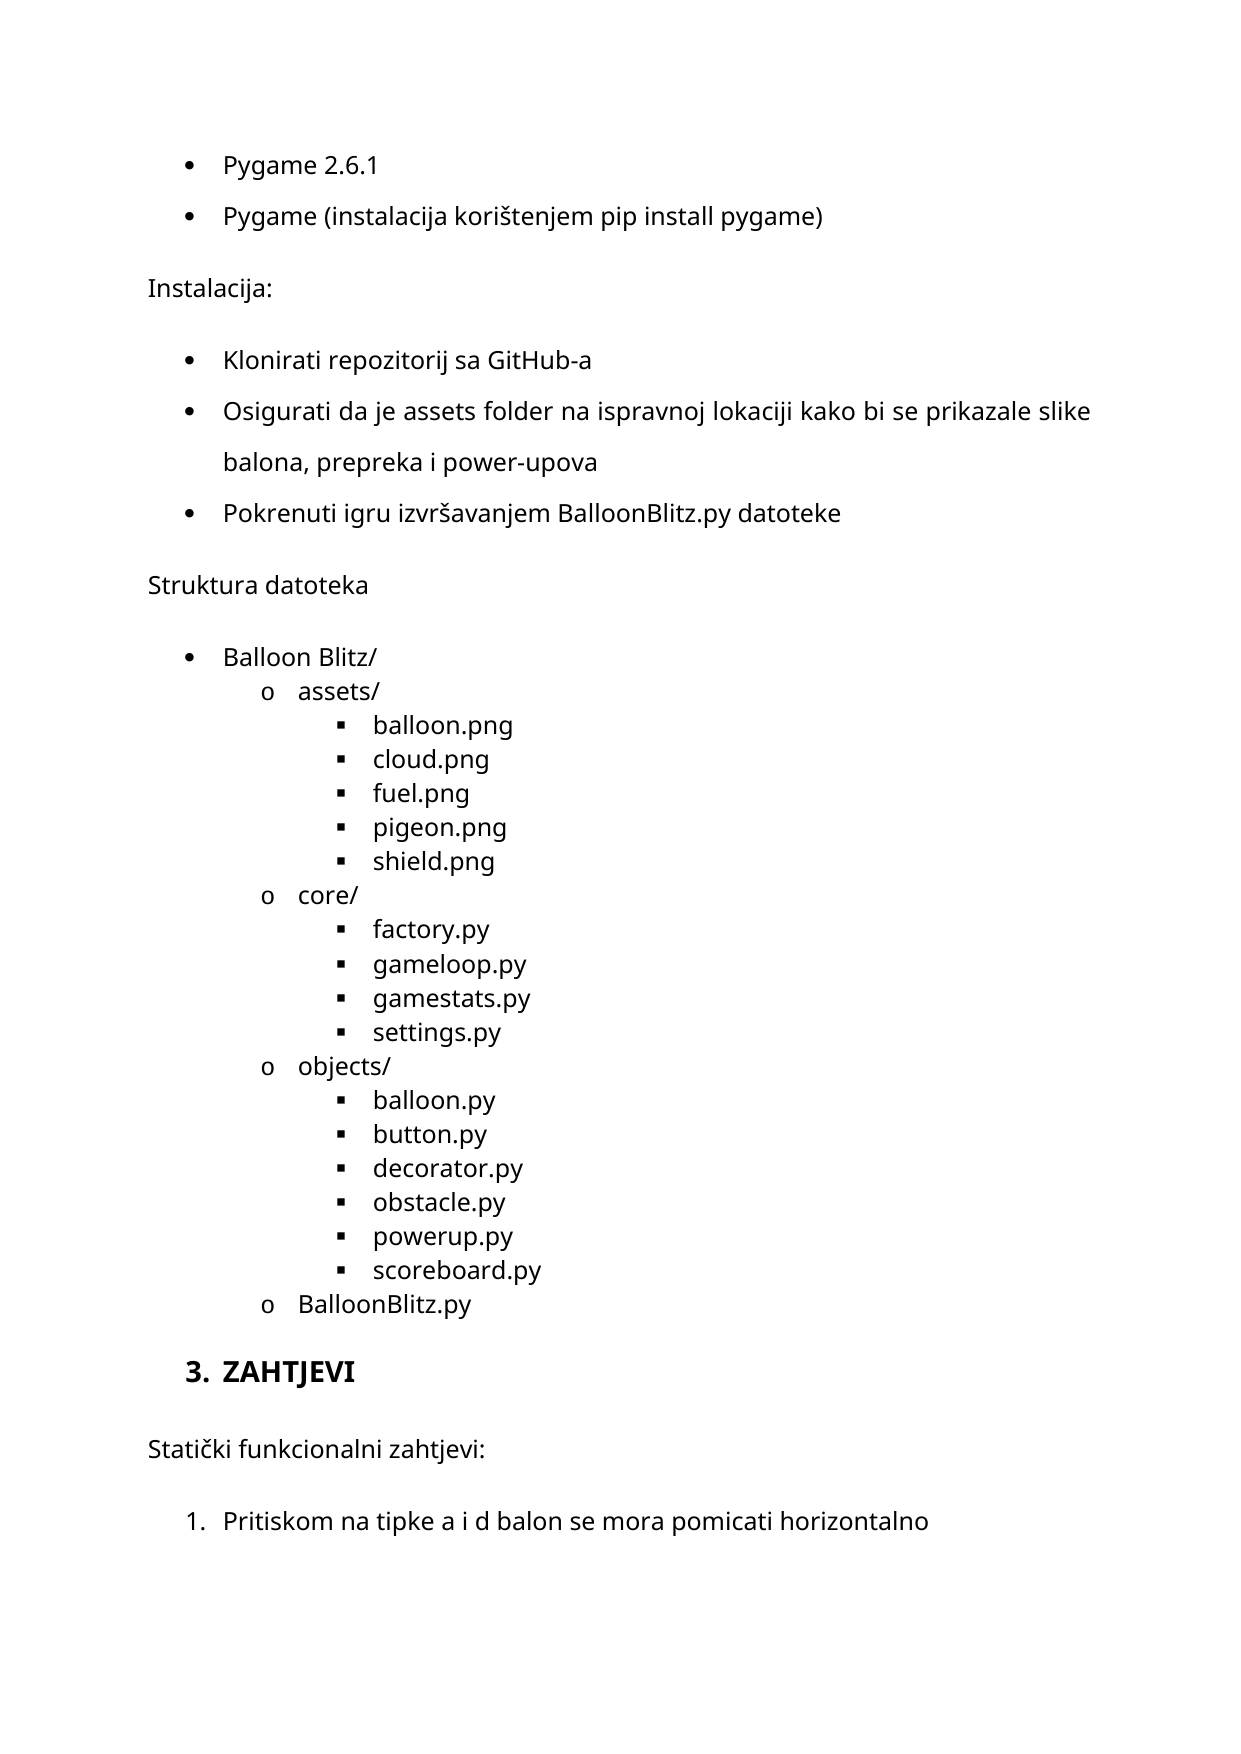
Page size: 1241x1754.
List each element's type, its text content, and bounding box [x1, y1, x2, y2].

list decorator.py [335, 1151, 1093, 1185]
list scoreboard.py [335, 1253, 1093, 1287]
list button.py [335, 1117, 1093, 1151]
list factory.py [335, 912, 1093, 946]
list core/ [260, 878, 1093, 912]
list Osigurati da je assets folder na ispravnoj lokaciji kako bi se prikazale slike balona, prepreka i power-upova [185, 393, 1093, 478]
list gamestats.py [335, 980, 1093, 1014]
list BalloonBlitz.py [260, 1287, 1093, 1321]
list shield.png [335, 844, 1093, 878]
list obstacle.py [335, 1185, 1093, 1219]
list Balloon Blitz/ [185, 639, 1093, 673]
text Instalacija: [148, 271, 1093, 304]
list Pygame 2.6.1 [185, 148, 1093, 182]
list cloud.png [335, 742, 1093, 776]
list powerup.py [335, 1219, 1093, 1253]
list Pygame (instalacija korištenjem pip install pygame) [185, 199, 1093, 233]
list Klonirati repozitorij sa GitHub-a [185, 342, 1093, 376]
list Pritiskom na tipke a i d balon se mora pomicati horizontalno [185, 1504, 1093, 1538]
text Struktura datoteka [148, 567, 1093, 601]
list gameloop.py [335, 946, 1093, 980]
list pigeon.png [335, 810, 1093, 844]
list balloon.png [335, 708, 1093, 742]
list settings.py [335, 1014, 1093, 1048]
subtitle Zahtjevi [185, 1351, 1093, 1391]
list fuel.png [335, 776, 1093, 810]
text Statički funkcionalni zahtjevi: [148, 1432, 1093, 1466]
list Pokrenuti igru izvršavanjem BalloonBlitz.py datoteke [185, 496, 1093, 529]
list balloon.py [335, 1083, 1093, 1117]
list objects/ [260, 1048, 1093, 1083]
list assets/ [260, 673, 1093, 708]
